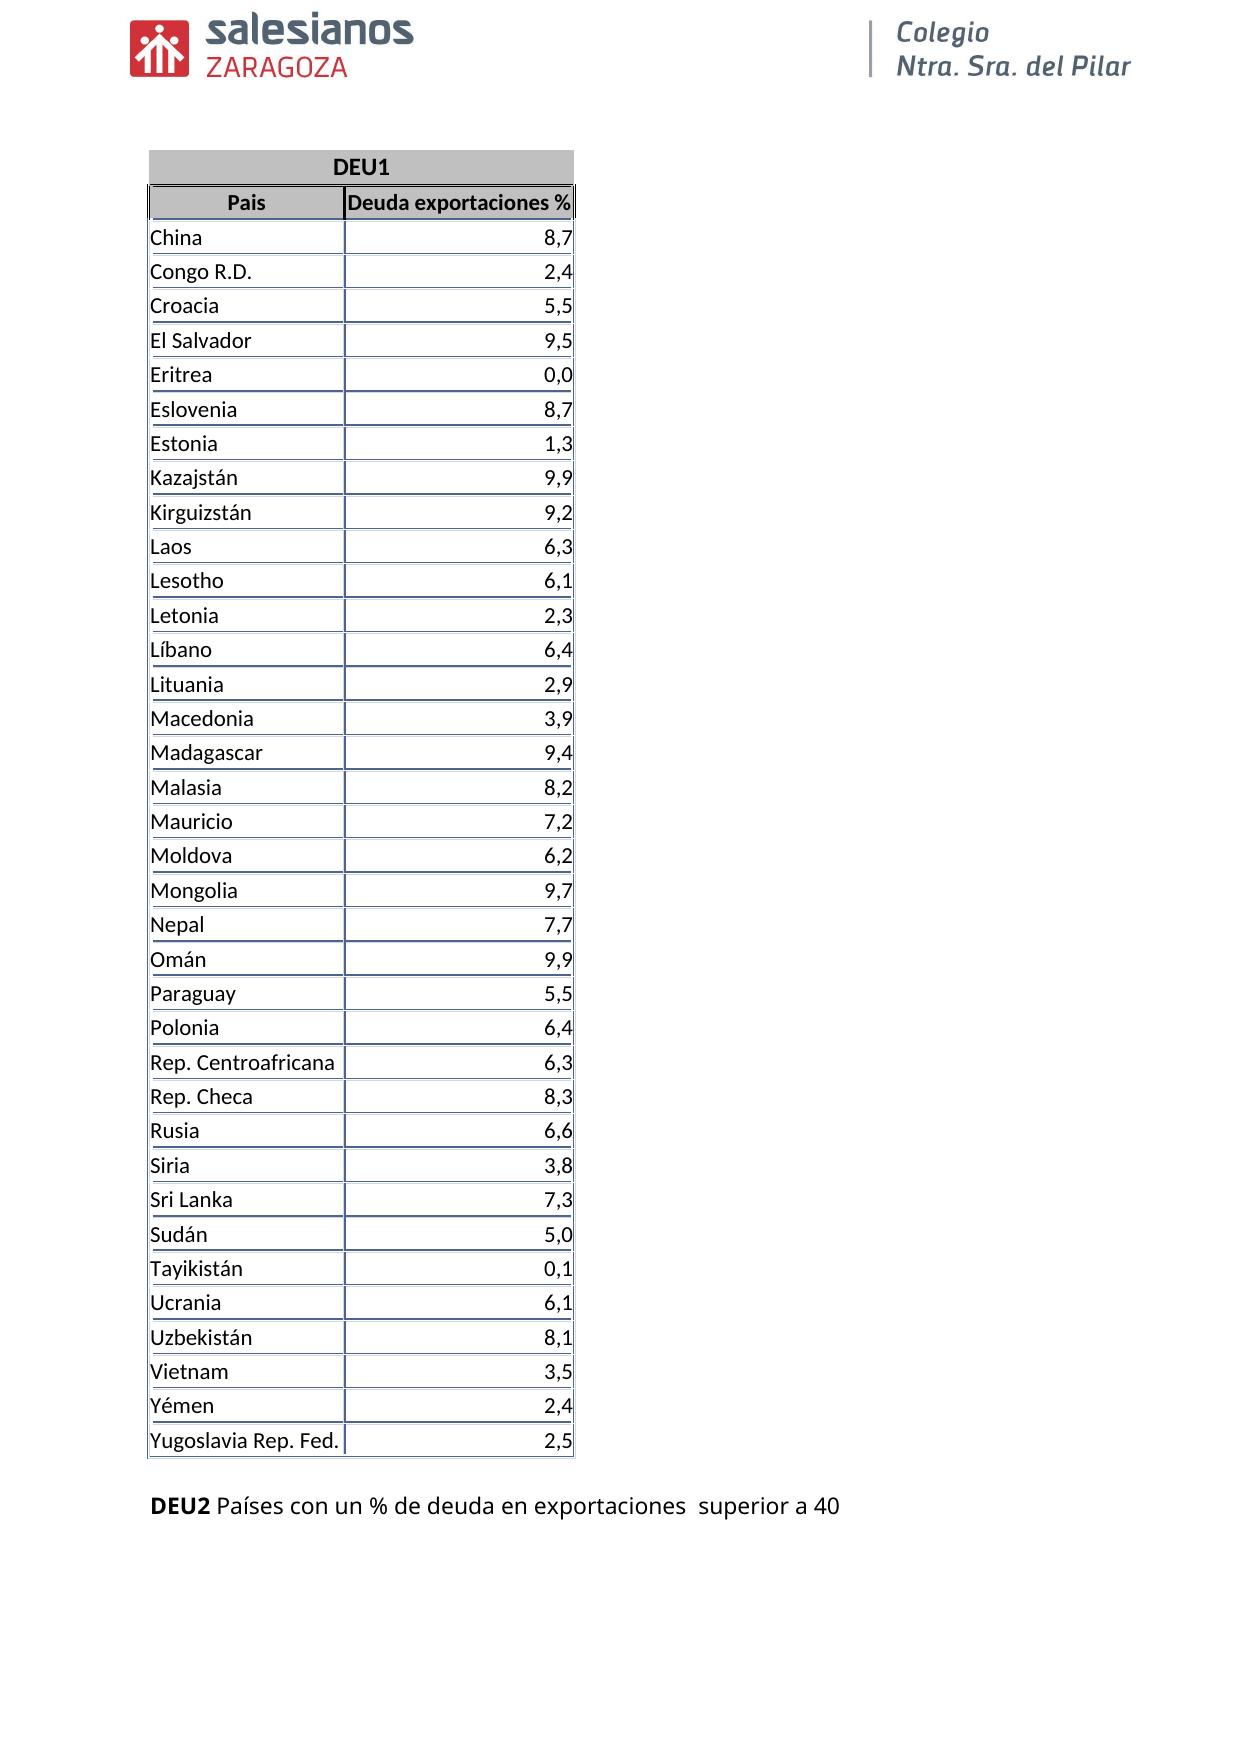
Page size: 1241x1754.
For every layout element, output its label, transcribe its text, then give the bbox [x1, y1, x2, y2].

table_cell El Salvador [150, 321, 343, 356]
table_cell Sudán [150, 1215, 343, 1249]
table_cell 8,1 [346, 1318, 573, 1352]
table_cell Eritrea [149, 356, 344, 390]
table_cell Estonia [150, 424, 343, 459]
table_cell 2,3 [346, 596, 573, 631]
table_cell 3,5 [346, 1353, 573, 1387]
table_cell 2,9 [346, 665, 573, 699]
table_cell 6,2 [344, 837, 574, 871]
table_cell Nepal [149, 906, 344, 940]
table_cell Eslovenia [150, 390, 343, 424]
table_cell 7,3 [344, 1181, 574, 1215]
table_cell Yugoslavia Rep. Fed. [150, 1421, 344, 1456]
table_cell 8,7 [346, 218, 573, 252]
table_cell 6,3 [346, 1043, 573, 1077]
table_cell 9,9 [344, 459, 574, 493]
table_cell Lituania [150, 665, 343, 699]
table_cell 8,2 [346, 768, 573, 802]
table_cell Madagascar [149, 734, 344, 768]
table_cell 0,1 [346, 1249, 573, 1284]
table_cell 5,5 [344, 287, 574, 321]
table_cell Yémen [149, 1387, 344, 1421]
table_cell Macedonia [150, 699, 343, 734]
table_cell Laos [150, 528, 343, 562]
table_cell Omán [150, 940, 343, 974]
table_cell Rep. Centroafricana [150, 1043, 343, 1077]
table_cell Moldova [149, 837, 344, 871]
table_cell 6,1 [344, 562, 574, 596]
table_cell Pais [149, 184, 344, 218]
table_cell China [150, 218, 343, 252]
table_cell 9,5 [346, 321, 573, 356]
table_cell 5,5 [346, 974, 573, 1009]
table_cell Croacia [149, 287, 344, 321]
table_cell Sri Lanka [149, 1181, 344, 1215]
table_cell Lesotho [149, 562, 344, 596]
table_cell 6,4 [344, 1009, 574, 1043]
table_cell Ucrania [149, 1284, 344, 1318]
table_cell Paraguay [150, 974, 343, 1009]
text DEU2 Países con un % de deuda en exportaciones superior a 40 [150, 1490, 1090, 1521]
table_cell Siria [150, 1146, 343, 1181]
picture [29, 0, 1241, 187]
table_cell 6,1 [344, 1284, 574, 1318]
table_cell 9,9 [346, 940, 573, 974]
table_cell 1,3 [346, 424, 573, 459]
table_cell 0,0 [344, 356, 574, 390]
table_header DEU1 [149, 150, 574, 184]
table_cell Kazajstán [149, 459, 344, 493]
table_cell Vietnam [150, 1353, 343, 1387]
table_cell Letonia [150, 596, 343, 631]
table_cell Kirguizstán [150, 493, 343, 527]
table_cell 6,4 [344, 631, 574, 665]
table_cell 3,8 [346, 1146, 573, 1181]
table_cell 7,2 [346, 803, 573, 837]
table_cell 9,4 [344, 734, 574, 768]
table_cell 9,7 [346, 871, 573, 906]
table_cell Rusia [149, 1112, 344, 1146]
table_cell Mauricio [150, 803, 343, 837]
table_cell Congo R.D. [150, 253, 343, 287]
table_cell 2,5 [344, 1421, 573, 1456]
table_cell Uzbekistán [150, 1318, 343, 1352]
table_cell 6,3 [346, 528, 573, 562]
table_cell 8,7 [346, 390, 573, 424]
table_cell Polonia [149, 1009, 344, 1043]
table_cell Líbano [149, 631, 344, 665]
table_cell Mongolia [150, 871, 343, 906]
table_cell 7,7 [344, 906, 574, 940]
table_cell 3,9 [346, 699, 573, 734]
table_cell Tayikistán [150, 1249, 343, 1284]
table_cell Rep. Checa [150, 1078, 343, 1112]
table_cell 6,6 [344, 1112, 574, 1146]
table_cell 8,3 [346, 1078, 573, 1112]
table_cell 2,4 [344, 1387, 574, 1421]
table_cell 5,0 [346, 1215, 573, 1249]
table_cell Malasia [150, 768, 343, 802]
table_cell 2,4 [346, 253, 573, 287]
table_cell 9,2 [346, 493, 573, 527]
table_cell Deuda exportaciones % [344, 184, 574, 218]
